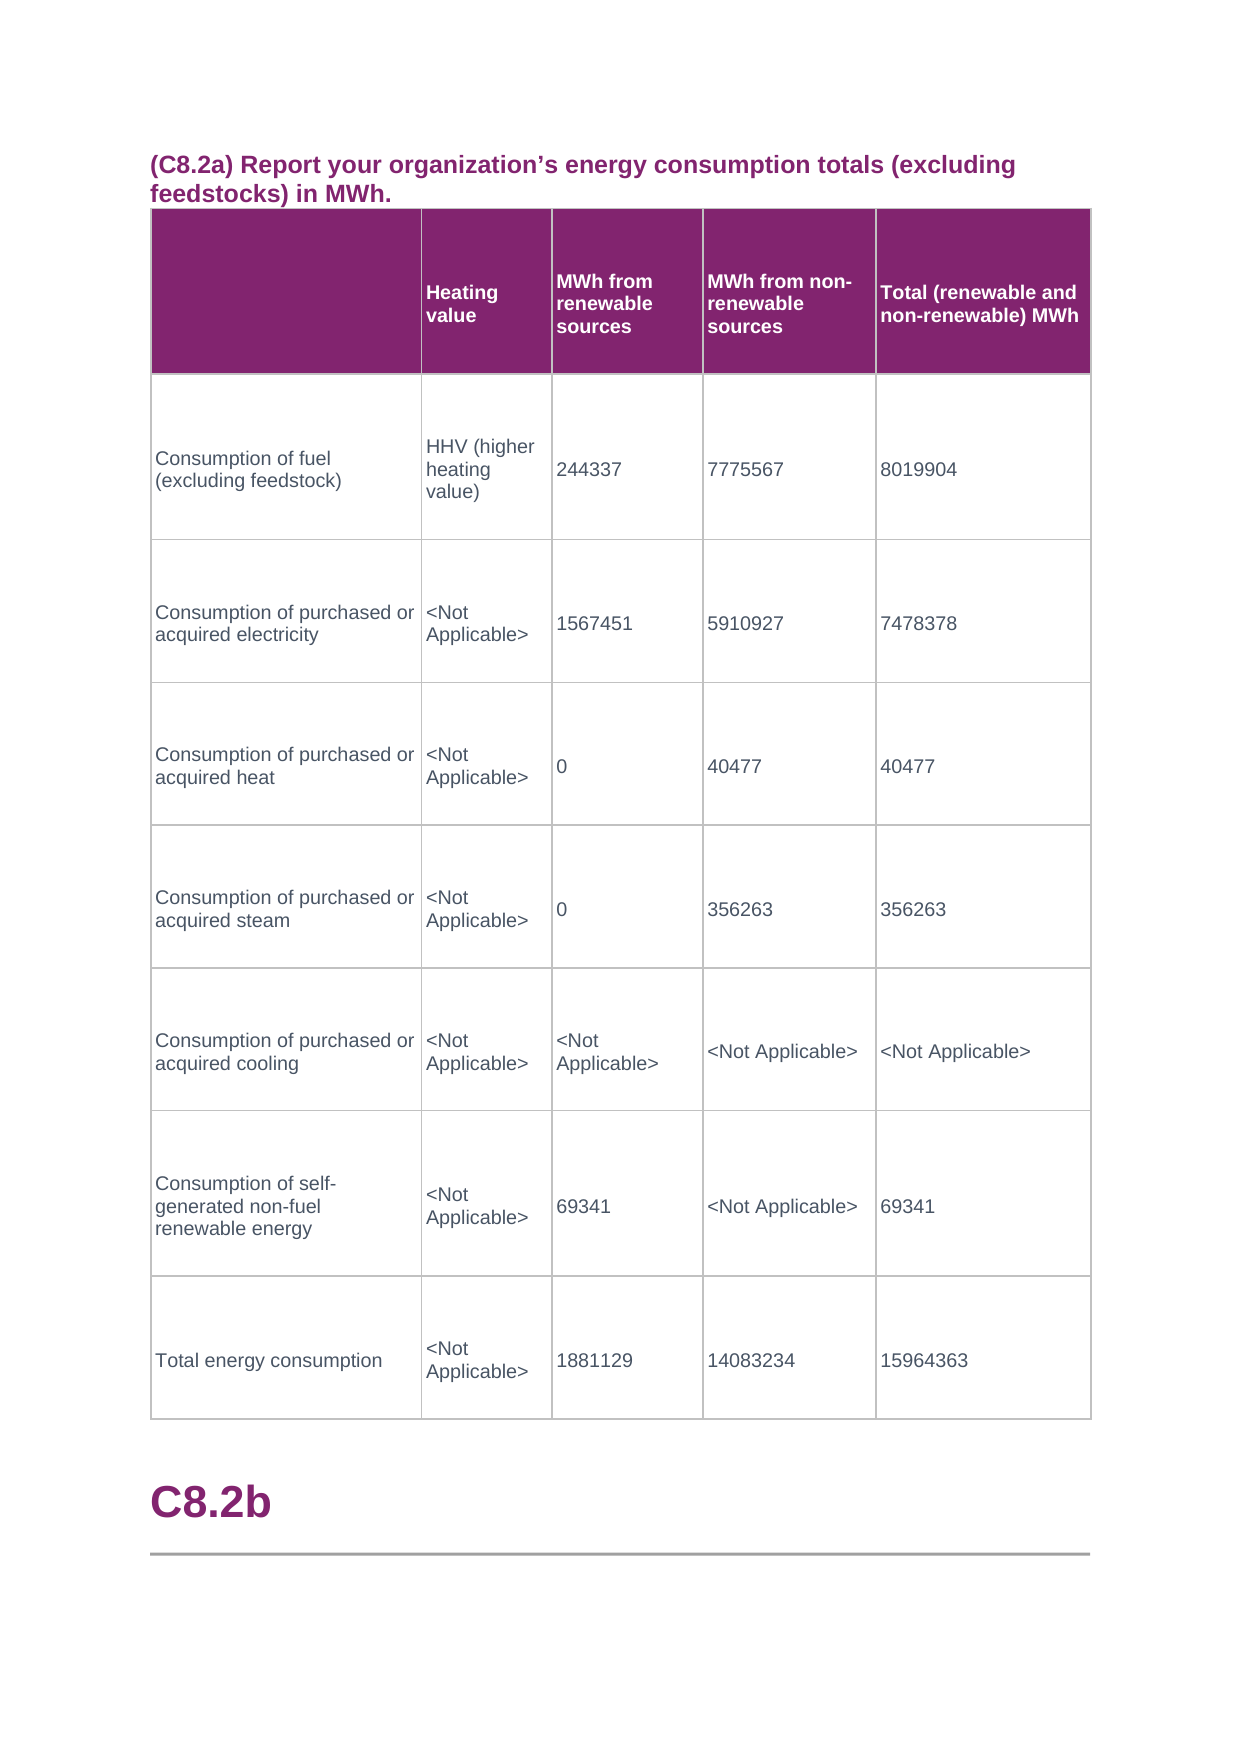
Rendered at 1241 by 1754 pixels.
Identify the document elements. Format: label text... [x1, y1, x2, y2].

table_cell <Not Applicable> [422, 540, 551, 681]
table_cell <Not Applicable> [422, 1277, 551, 1418]
table_cell 1567451 [553, 540, 702, 681]
table_header Heating value [422, 209, 551, 373]
table_cell Consumption of purchased or acquired heat [152, 683, 421, 824]
table_cell 0 [553, 826, 702, 967]
table_cell <Not Applicable> [553, 969, 702, 1110]
table_cell HHV (higher heating value) [422, 375, 551, 538]
table_cell 7478378 [877, 540, 1090, 681]
table_cell 0 [553, 683, 702, 824]
table_header Total (renewable and non-renewable) MWh [877, 209, 1090, 373]
table_header MWh from non-renewable sources [704, 209, 875, 373]
table_cell Consumption of purchased or acquired steam [152, 826, 421, 967]
table_cell Consumption of purchased or acquired cooling [152, 969, 421, 1110]
table_header [152, 209, 421, 373]
table_cell 14083234 [704, 1277, 875, 1418]
table_cell <Not Applicable> [422, 683, 551, 824]
table_cell 5910927 [704, 540, 875, 681]
subtitle (C8.2a) Report your organization’s energy consumption totals (excluding feedstocks) in MWh. [150, 150, 1090, 207]
table_cell 7775567 [704, 375, 875, 538]
table_cell <Not Applicable> [422, 826, 551, 967]
table_cell 356263 [704, 826, 875, 967]
table_cell Consumption of purchased or acquired electricity [152, 540, 421, 681]
table_cell 40477 [877, 683, 1090, 824]
table_cell <Not Applicable> [704, 969, 875, 1110]
table_cell <Not Applicable> [422, 1111, 551, 1275]
table_cell 40477 [704, 683, 875, 824]
table_cell Consumption of self-generated non-fuel renewable energy [152, 1111, 421, 1275]
subtitle C8.2b [150, 1420, 1090, 1527]
table_cell <Not Applicable> [877, 969, 1090, 1110]
table_cell <Not Applicable> [704, 1111, 875, 1275]
table_cell 8019904 [877, 375, 1090, 538]
table_cell <Not Applicable> [422, 969, 551, 1110]
table_cell Consumption of fuel (excluding feedstock) [152, 375, 421, 538]
table_cell 15964363 [877, 1277, 1090, 1418]
table_cell 69341 [877, 1111, 1090, 1275]
table_cell 69341 [553, 1111, 702, 1275]
table_cell 356263 [877, 826, 1090, 967]
table_cell Total energy consumption [152, 1277, 421, 1418]
table_cell 244337 [553, 375, 702, 538]
table_header MWh from renewable sources [553, 209, 702, 373]
table_cell 1881129 [553, 1277, 702, 1418]
